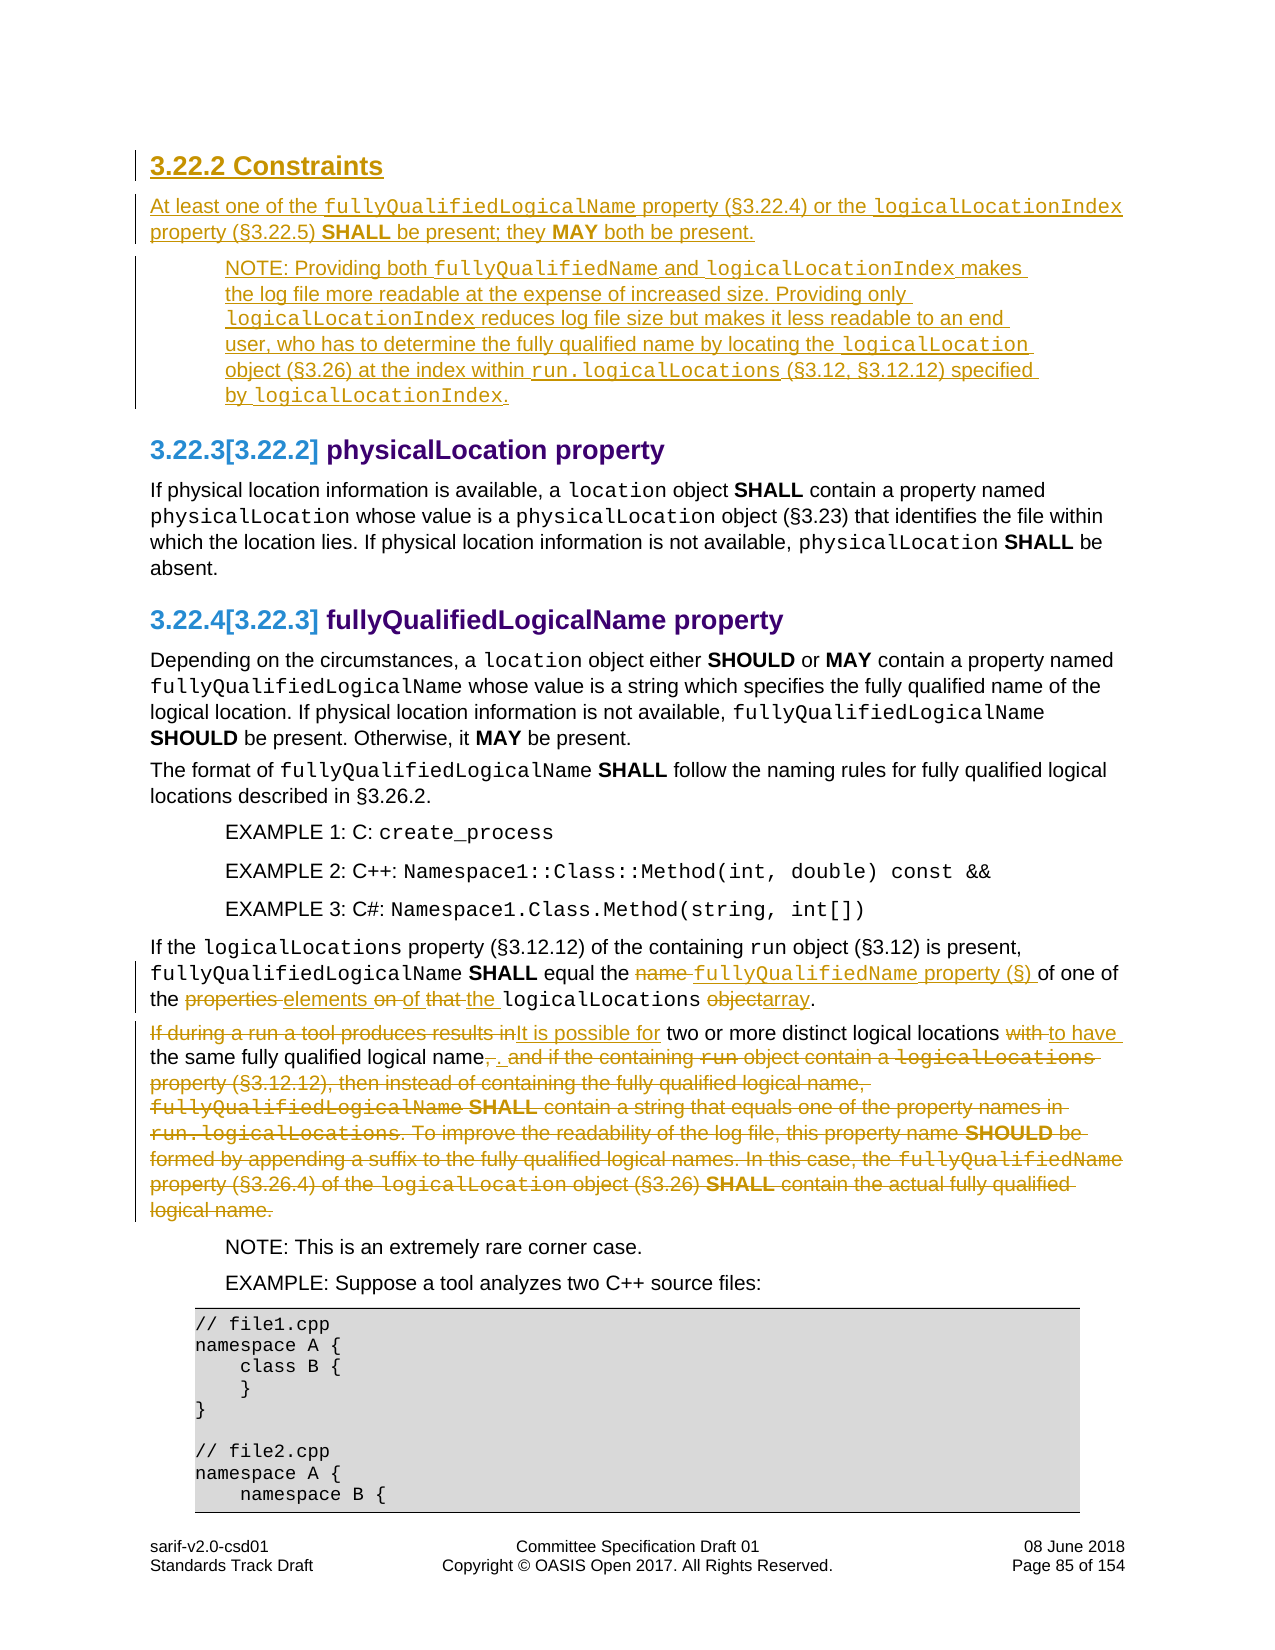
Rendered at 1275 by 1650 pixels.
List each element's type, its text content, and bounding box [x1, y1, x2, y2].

subtitle fullyQualifiedLogicalName property [150, 604, 1125, 636]
text If the logicalLocations property (§3.12.12) of the containing run object (§3.12) is present, fullyQualifiedLogicalName SHALL equal the of one of the logicalLocations . [150, 935, 1125, 1013]
text } [195, 1392, 1080, 1414]
text The format of fullyQualifiedLogicalName SHALL follow the naming rules for fully qualified logical locations described in §3.26.2. [150, 758, 1125, 808]
text namespace A { [195, 1329, 1080, 1350]
text Depending on the circumstances, a location object either SHOULD or MAY contain a property named fullyQualifiedLogicalName whose value is a string which specifies the fully qualified name of the logical location. If physical location information is not available, fullyQualifiedLogicalName SHOULD be present. Otherwise, it MAY be present. [150, 648, 1125, 749]
text two or more distinct logical locations the same fully qualified logical name [150, 1021, 1125, 1222]
text namespace A { [195, 1456, 1080, 1477]
text class B { [195, 1350, 1080, 1371]
text NOTE: This is an extremely rare corner case. [225, 1234, 1050, 1258]
subtitle physicalLocation property [150, 434, 1125, 465]
text // file1.cpp [195, 1309, 1080, 1329]
text } [195, 1371, 1080, 1392]
text EXAMPLE: Suppose a tool analyzes two C++ source files: [225, 1271, 1050, 1295]
text namespace B { [195, 1477, 1080, 1512]
text EXAMPLE 3: C#: Namespace1.Class.Method(string, int[]) [225, 897, 1050, 923]
text If physical location information is available, a location object SHALL contain a property named physicalLocation whose value is a physicalLocation object (§3.23) that identifies the file within which the location lies. If physical location information is not available, physicalLocation SHALL be absent. [150, 478, 1125, 579]
text EXAMPLE 2: C++: Namespace1::Class::Method(int, double) const && [225, 858, 1050, 884]
text EXAMPLE 1: C: create_process [225, 820, 1050, 846]
text // file2.cpp [195, 1435, 1080, 1456]
